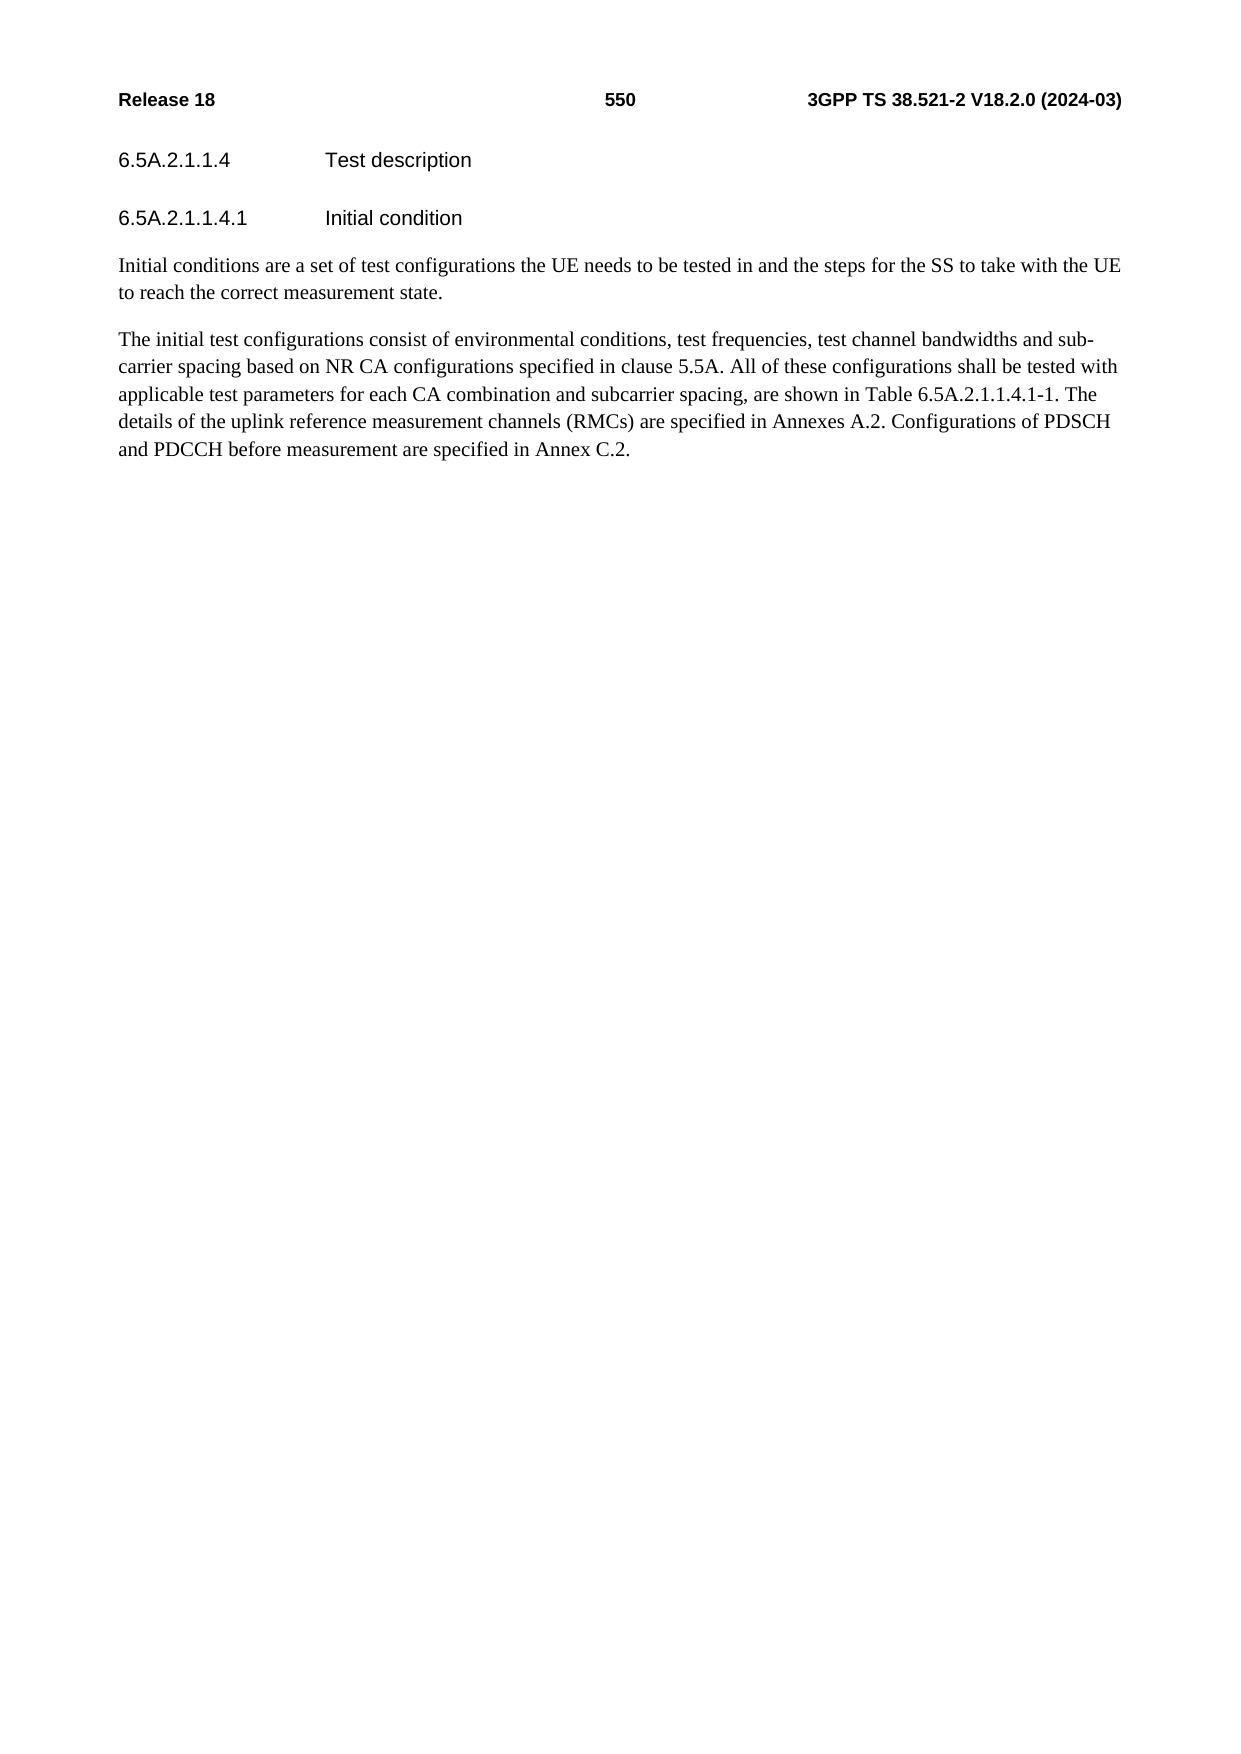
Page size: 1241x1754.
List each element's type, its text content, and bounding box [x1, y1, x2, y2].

text 6.5A.2.1.1.4 Test description [118, 147, 1122, 171]
text Initial conditions are a set of test configurations the UE needs to be tested in and the steps for the SS to take with the UE to reach the correct measurement state. [118, 252, 1122, 304]
text The initial test configurations consist of environmental conditions, test frequencies, test channel bandwidths and sub-carrier spacing based on NR CA configurations specified in clause 5.5A. All of these configurations shall be tested with applicable test parameters for each CA combination and subcarrier spacing, are shown in Table 6.5A.2.1.1.4.1-1. The details of the uplink reference measurement channels (RMCs) are specified in Annexes A.2. Configurations of PDSCH and PDCCH before measurement are specified in Annex C.2. [118, 326, 1122, 461]
text 6.5A.2.1.1.4.1 Initial condition [118, 206, 1122, 230]
